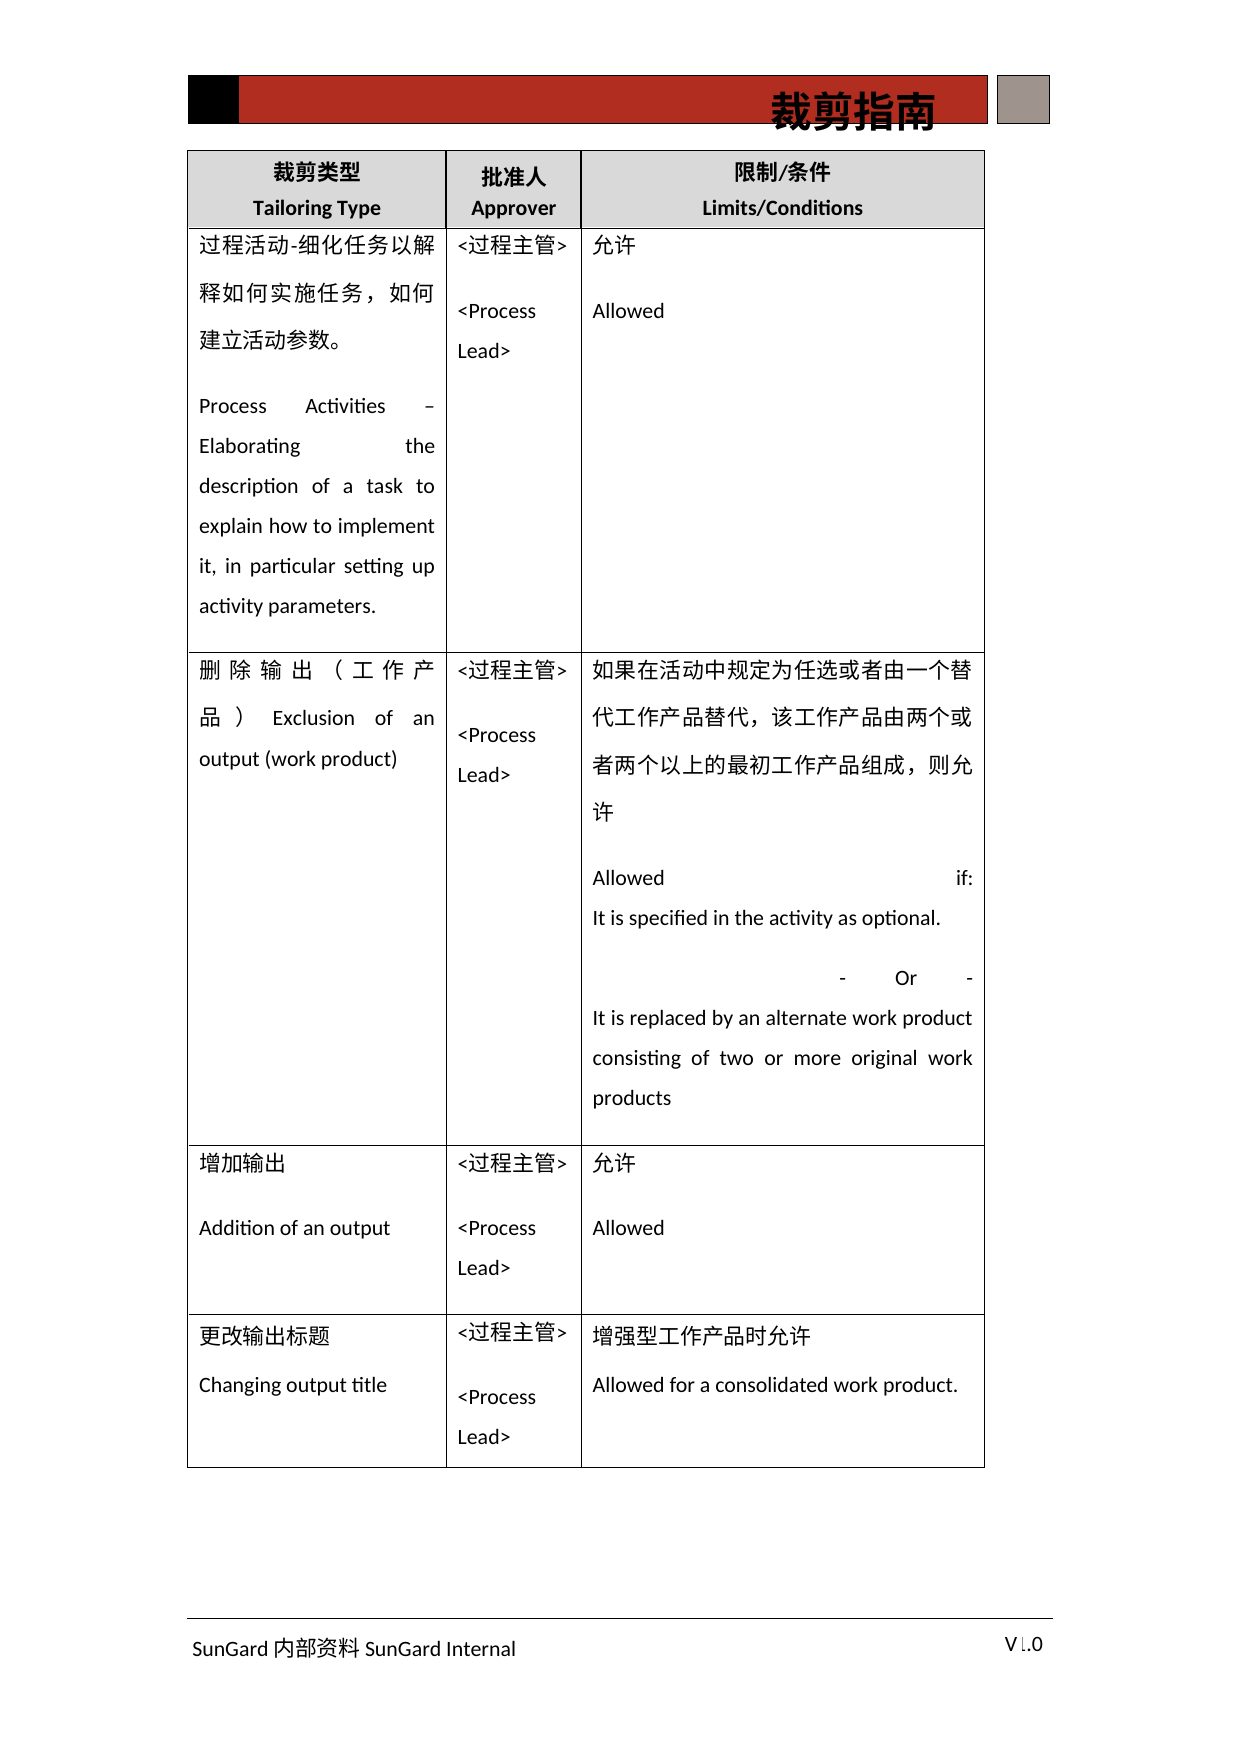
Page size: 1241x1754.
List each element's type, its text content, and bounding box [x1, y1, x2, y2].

table_cell <过程主管> <Process Lead> [447, 1146, 581, 1314]
table_cell 增加输出 Addition of an output [188, 1146, 446, 1314]
table_cell <过程主管> <Process Lead> [447, 653, 581, 1144]
table_cell 允许 Allowed [582, 1146, 984, 1314]
table_header 裁剪类型 Tailoring Type [188, 151, 445, 227]
table_header 限制/条件 Limits/Conditions [582, 151, 984, 227]
table_cell 过程活动-细化任务以解释如何实施任务，如何建立活动参数。 Process Activities – Elaborating the description of a task to explain how to implement it, in particular setting up activity parameters. [188, 229, 446, 652]
table_cell 增强型工作产品时允许 Allowed for a consolidated work product. [582, 1315, 984, 1467]
table_cell <过程主管> <Process Lead> [447, 1315, 581, 1467]
table_cell 删除输出（工作产品）Exclusion of an output (work product) [188, 653, 446, 1144]
table_cell 如果在活动中规定为任选或者由一个替代工作产品替代，该工作产品由两个或者两个以上的最初工作产品组成，则允许 Allowed if: It is specified in the activity as optional. - Or - It is replaced by an alternate work product consisting of two or more original work products [582, 653, 984, 1144]
table_cell 允许 Allowed [582, 229, 984, 652]
table_cell 更改输出标题 Changing output title [188, 1315, 446, 1467]
table_header 批准人Approver [447, 151, 580, 227]
table_cell <过程主管> <Process Lead> [447, 229, 581, 652]
